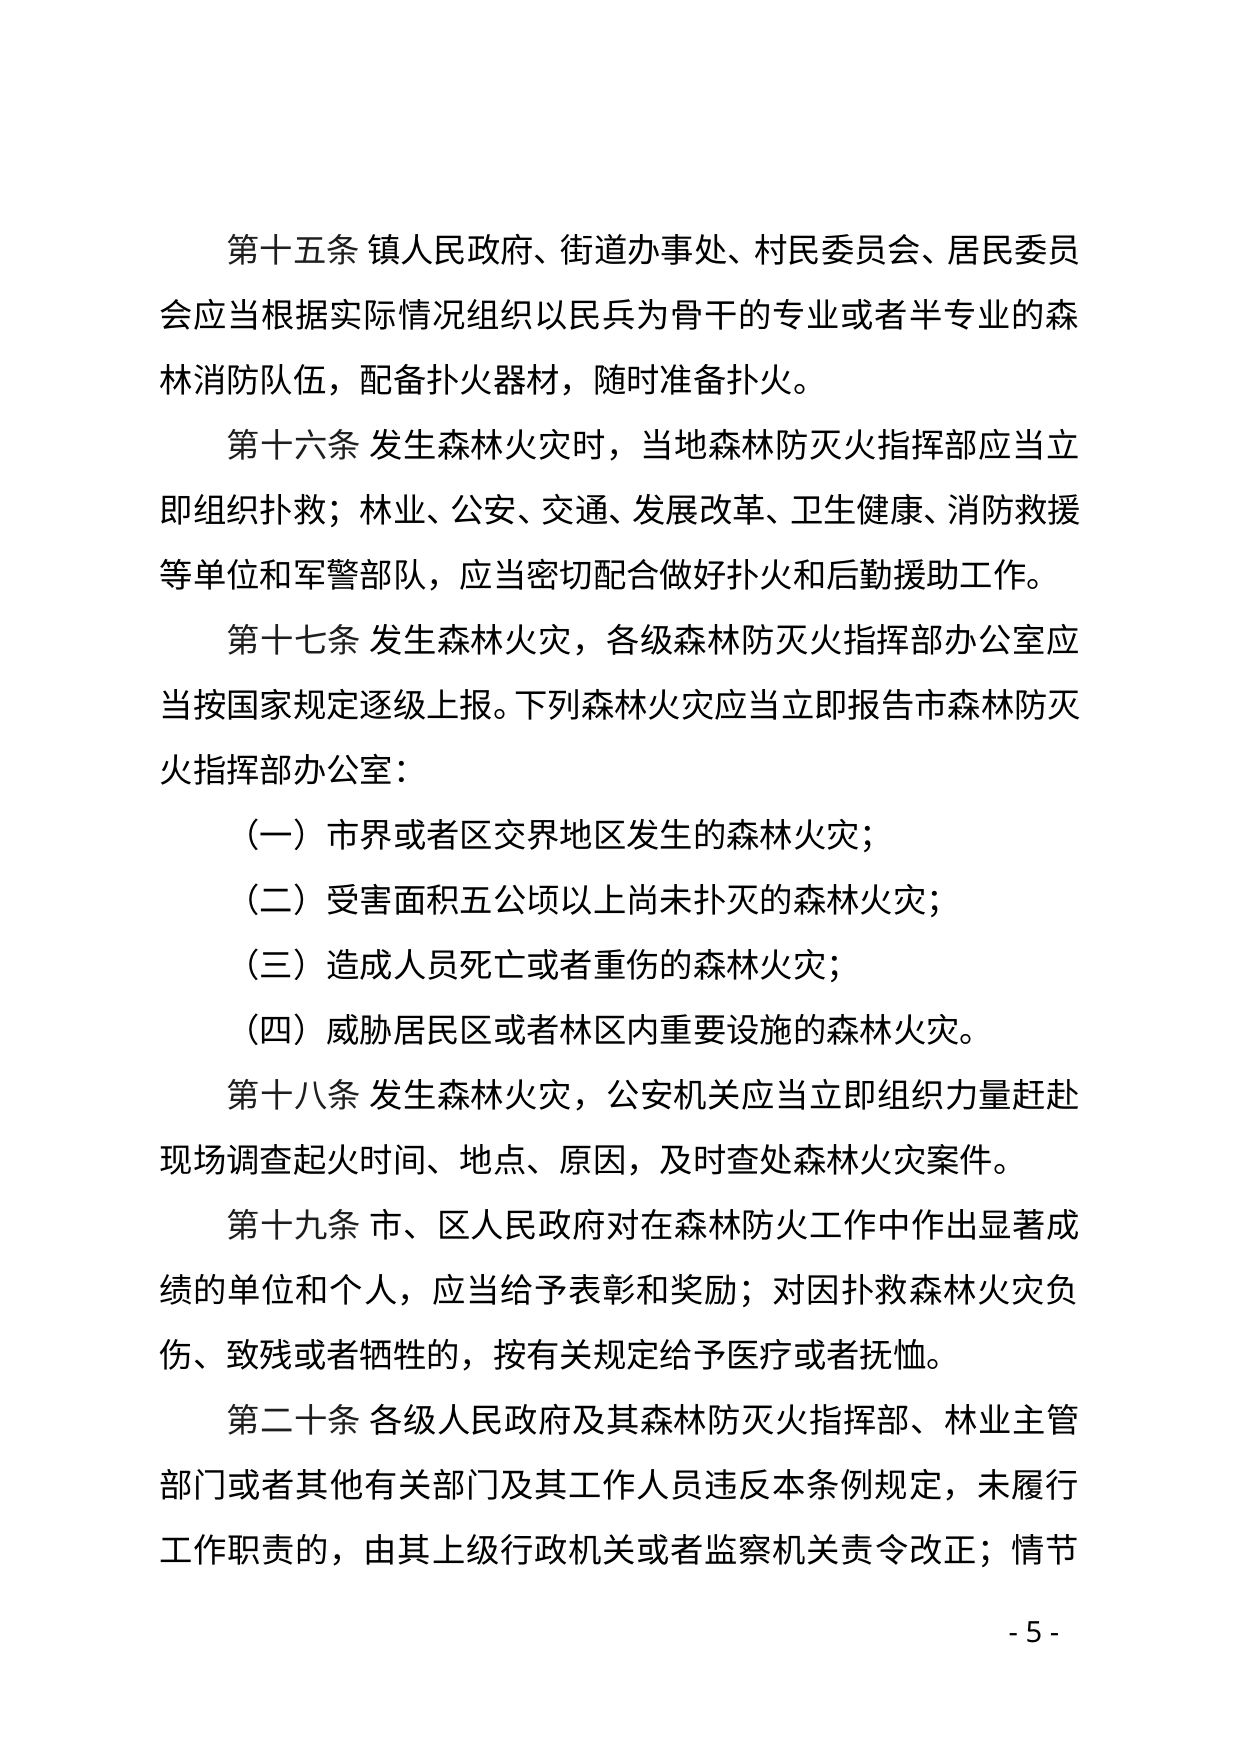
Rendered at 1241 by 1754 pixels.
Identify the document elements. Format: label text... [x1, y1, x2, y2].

text （四）威胁居民区或者林区内重要设施的森林火灾。 [159, 1060, 1081, 1125]
text 第十六条 发生森林火灾时，当地森林防灭火指挥部应当立即组织扑救；林业、公安、交通、发展改革、卫生健康、消防救援等单位和军警部队，应当密切配合做好扑火和后勤援助工作。 [159, 410, 1081, 670]
text （三）造成人员死亡或者重伤的森林火灾； [159, 995, 1081, 1060]
text （二）受害面积五公顷以上尚未扑灭的森林火灾； [159, 930, 1081, 995]
text 第十九条 市、区人民政府对在森林防火工作中作出显著成绩的单位和个人，应当给予表彰和奖励；对因扑救森林火灾负伤、致残或者牺牲的，按有关规定给予医疗或者抚恤。 [159, 1255, 1081, 1450]
text 第十七条 发生森林火灾，各级森林防灭火指挥部办公室应当按国家规定逐级上报。下列森林火灾应当立即报告市森林防灭火指挥部办公室： [159, 670, 1081, 865]
text （一）市界或者区交界地区发生的森林火灾； [159, 865, 1081, 930]
text 第十五条 镇人民政府、街道办事处、村民委员会、居民委员会应当根据实际情况组织以民兵为骨干的专业或者半专业的森林消防队伍，配备扑火器材，随时准备扑火。 [159, 215, 1081, 410]
text 第十八条 发生森林火灾，公安机关应当立即组织力量赶赴现场调查起火时间、地点、原因，及时查处森林火灾案件。 [159, 1125, 1081, 1255]
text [159, 1450, 1081, 1580]
